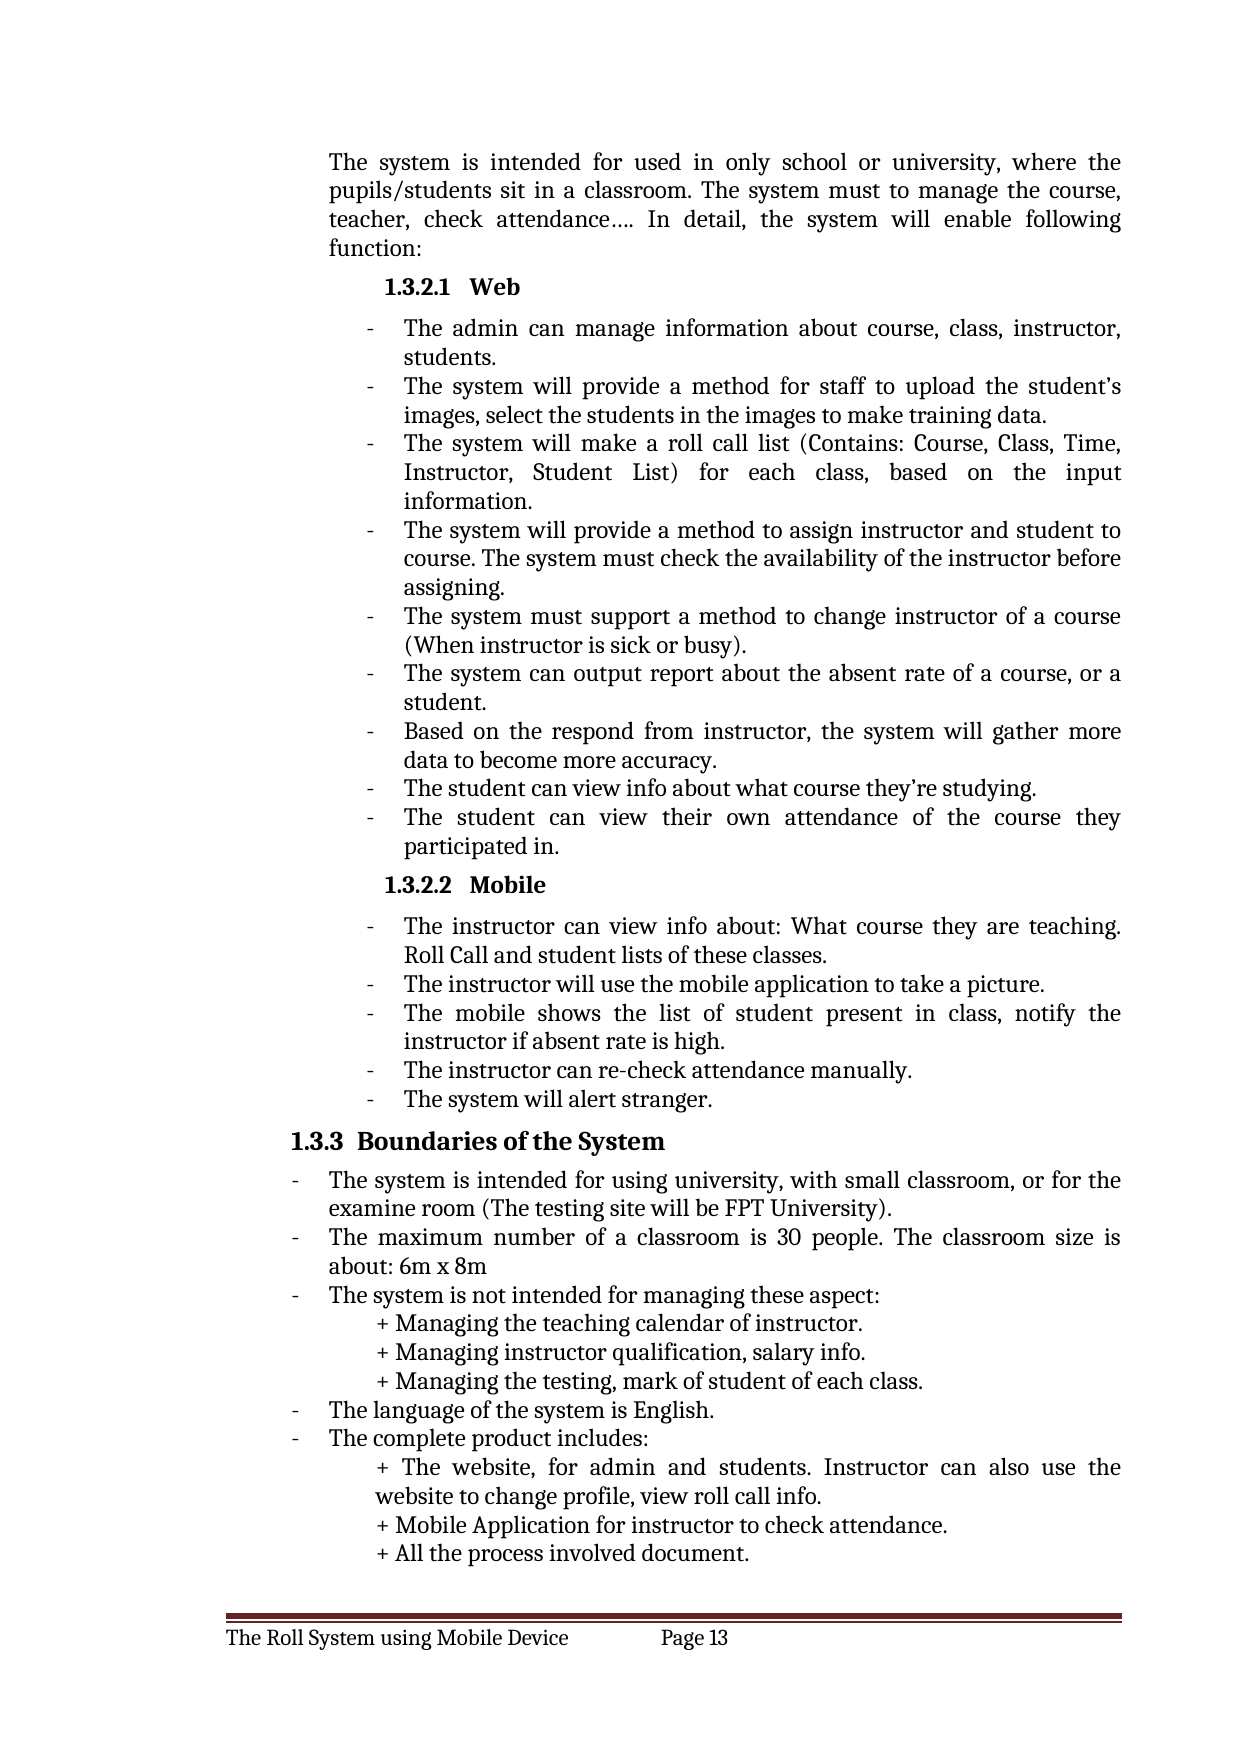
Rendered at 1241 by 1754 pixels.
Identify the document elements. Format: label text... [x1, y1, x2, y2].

text + Managing the testing, mark of student of each class. [376, 1367, 1122, 1396]
list Based on the respond from instructor, the system will gather more data to become more accuracy. [366, 717, 1122, 774]
list The maximum number of a classroom is 30 people. The classroom size is about: 6m x 8m [291, 1223, 1122, 1281]
text + The website, for admin and students. Instructor can also use the website to change profile, view roll call info. [376, 1453, 1122, 1511]
list The system is not intended for managing these aspect: [291, 1281, 1122, 1309]
subtitle Boundaries of the System [291, 1126, 1122, 1157]
text + Managing instructor qualification, salary info. [376, 1338, 1122, 1367]
list The instructor will use the mobile application to take a picture. [366, 970, 1122, 998]
list The system will provide a method for staff to upload the student’s images, select the students in the images to make training data. [366, 372, 1122, 429]
subtitle Mobile [385, 871, 1122, 900]
list The system must support a method to change instructor of a course (When instructor is sick or busy). [366, 602, 1122, 659]
list The student can view their own attendance of the course they participated in. [366, 803, 1122, 861]
list The complete product includes: [291, 1424, 1122, 1453]
list The instructor can view info about: What course they are teaching. Roll Call and student lists of these classes. [366, 912, 1122, 970]
text The system is intended for used in only school or university, where the pupils/students sit in a classroom. The system must to manage the course, teacher, check attendance…. In detail, the system will enable following function: [329, 148, 1122, 263]
list The mobile shows the list of student present in class, notify the instructor if absent rate is high. [366, 998, 1122, 1056]
text + All the process involved document. [376, 1539, 1122, 1568]
list The system is intended for using university, with small classroom, or for the examine room (The testing site will be FPT University). [291, 1166, 1122, 1223]
list The system will provide a method to assign instructor and student to course. The system must check the availability of the instructor before assigning. [366, 516, 1122, 602]
list The system can output report about the absent rate of a course, or a student. [366, 659, 1122, 717]
text + Managing the teaching calendar of instructor. [376, 1309, 1122, 1338]
list The system will alert stranger. [366, 1085, 1122, 1113]
list The admin can manage information about course, class, instructor, students. [366, 314, 1122, 372]
list The language of the system is English. [291, 1396, 1122, 1424]
list The instructor can re-check attendance manually. [366, 1056, 1122, 1085]
list The system will make a roll call list (Contains: Course, Class, Time, Instructor, Student List) for each class, based on the input information. [366, 429, 1122, 516]
text + Mobile Application for instructor to check attendance. [376, 1511, 1122, 1539]
list The student can view info about what course they’re studying. [366, 774, 1122, 803]
subtitle Web [385, 273, 1122, 302]
